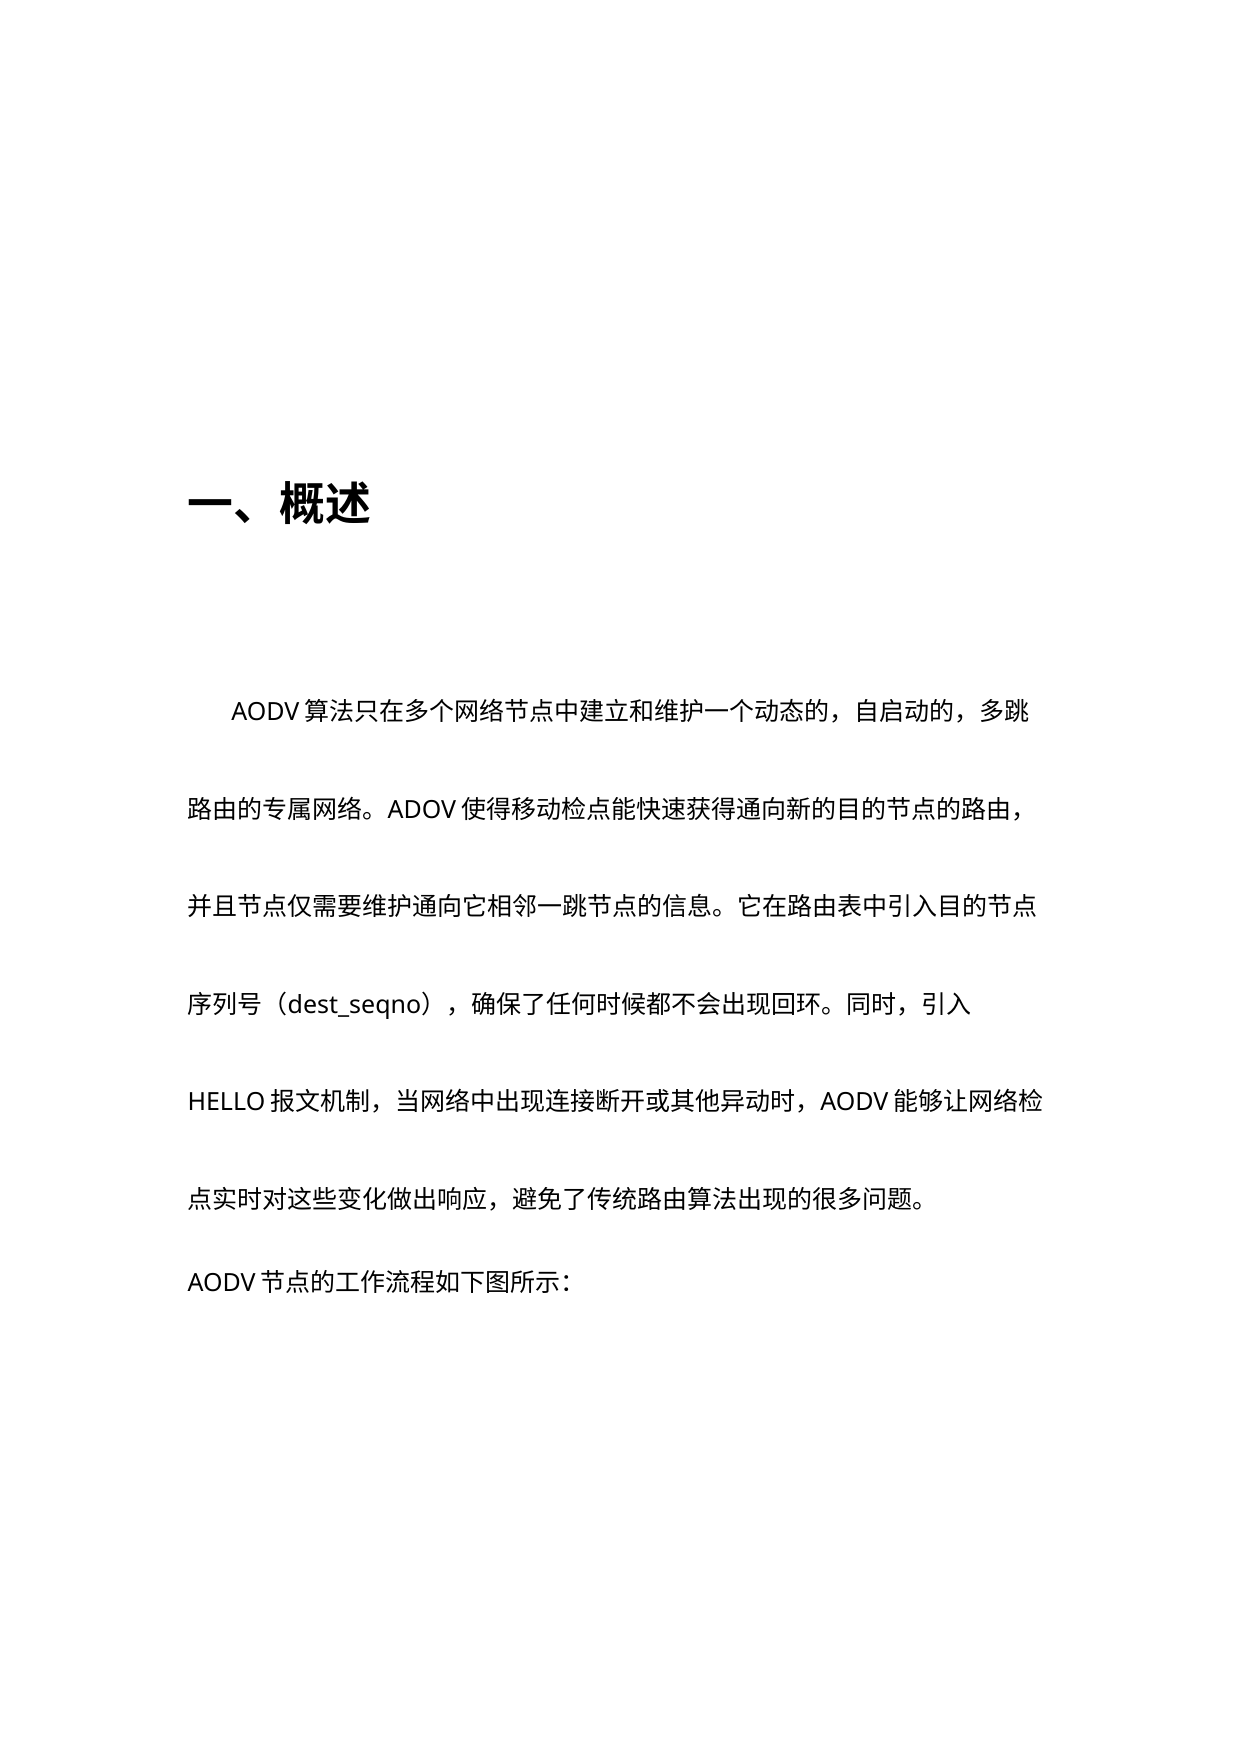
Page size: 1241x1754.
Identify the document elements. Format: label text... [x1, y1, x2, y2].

text AODV节点的工作流程如下图所示： [187, 1248, 1053, 1313]
subtitle 一、概述 [187, 452, 1053, 549]
text AODV算法只在多个网络节点中建立和维护一个动态的，自启动的，多跳路由的专属网络。ADOV使得移动检点能快速获得通向新的目的节点的路由，并且节点仅需要维护通向它相邻一跳节点的信息。它在路由表中引入目的节点序列号（dest_seqno），确保了任何时候都不会出现回环。同时，引入HELLO报文机制，当网络中出现连接断开或其他异动时，AODV能够让网络检点实时对这些变化做出响应，避免了传统路由算法出现的很多问题。 [187, 677, 1053, 1230]
